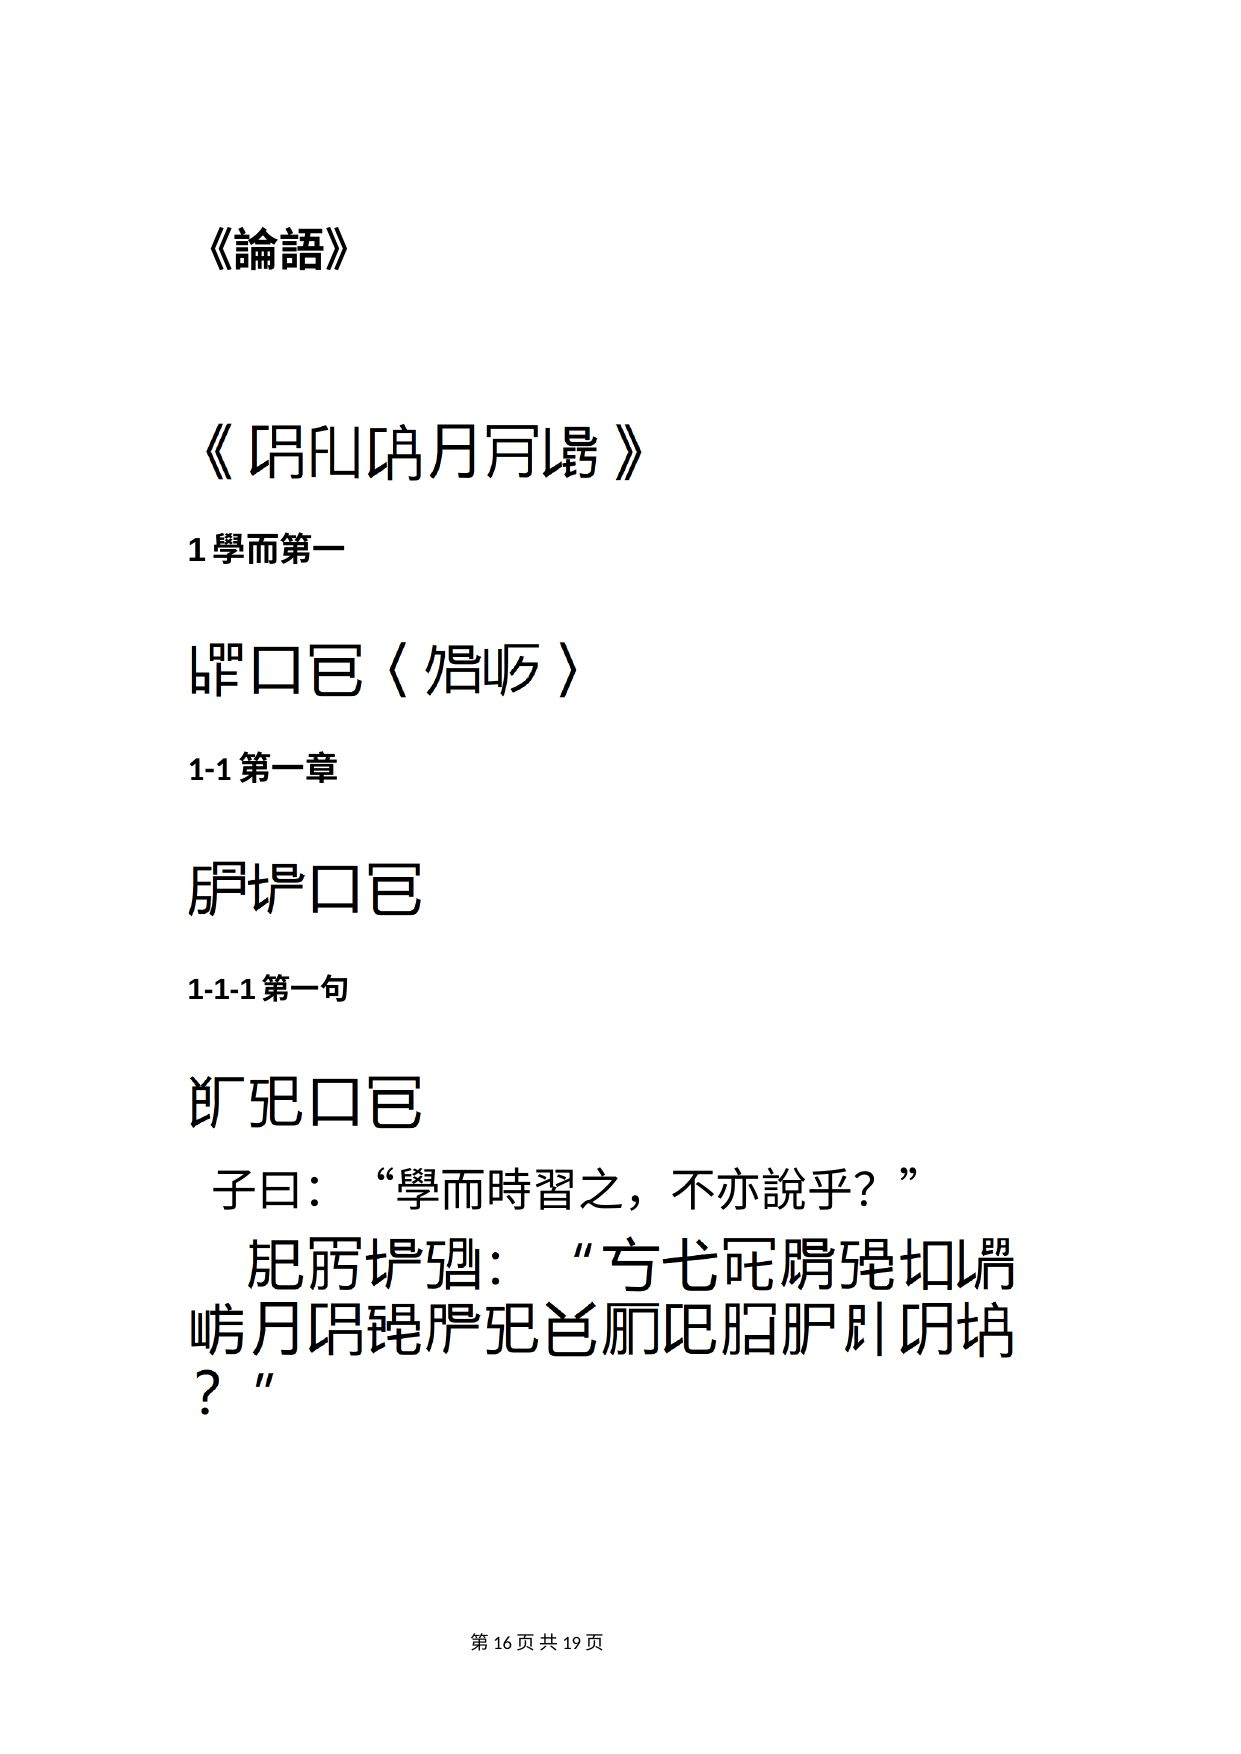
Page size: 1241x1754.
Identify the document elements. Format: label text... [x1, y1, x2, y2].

subtitle 1-1第一章 [187, 733, 1053, 798]
subtitle 《論語》 [187, 197, 1053, 295]
subtitle 1-1-1第一句 [187, 954, 1053, 1019]
picture [187, 1072, 424, 1132]
picture [187, 422, 661, 482]
picture [187, 1365, 306, 1424]
picture [187, 641, 601, 700]
subtitle 1學而第一 [187, 514, 1053, 579]
picture [187, 1300, 1015, 1359]
picture [187, 859, 424, 919]
text 子曰：“學而時習之，不亦說乎？” [187, 1137, 1053, 1235]
picture [187, 1235, 1015, 1294]
